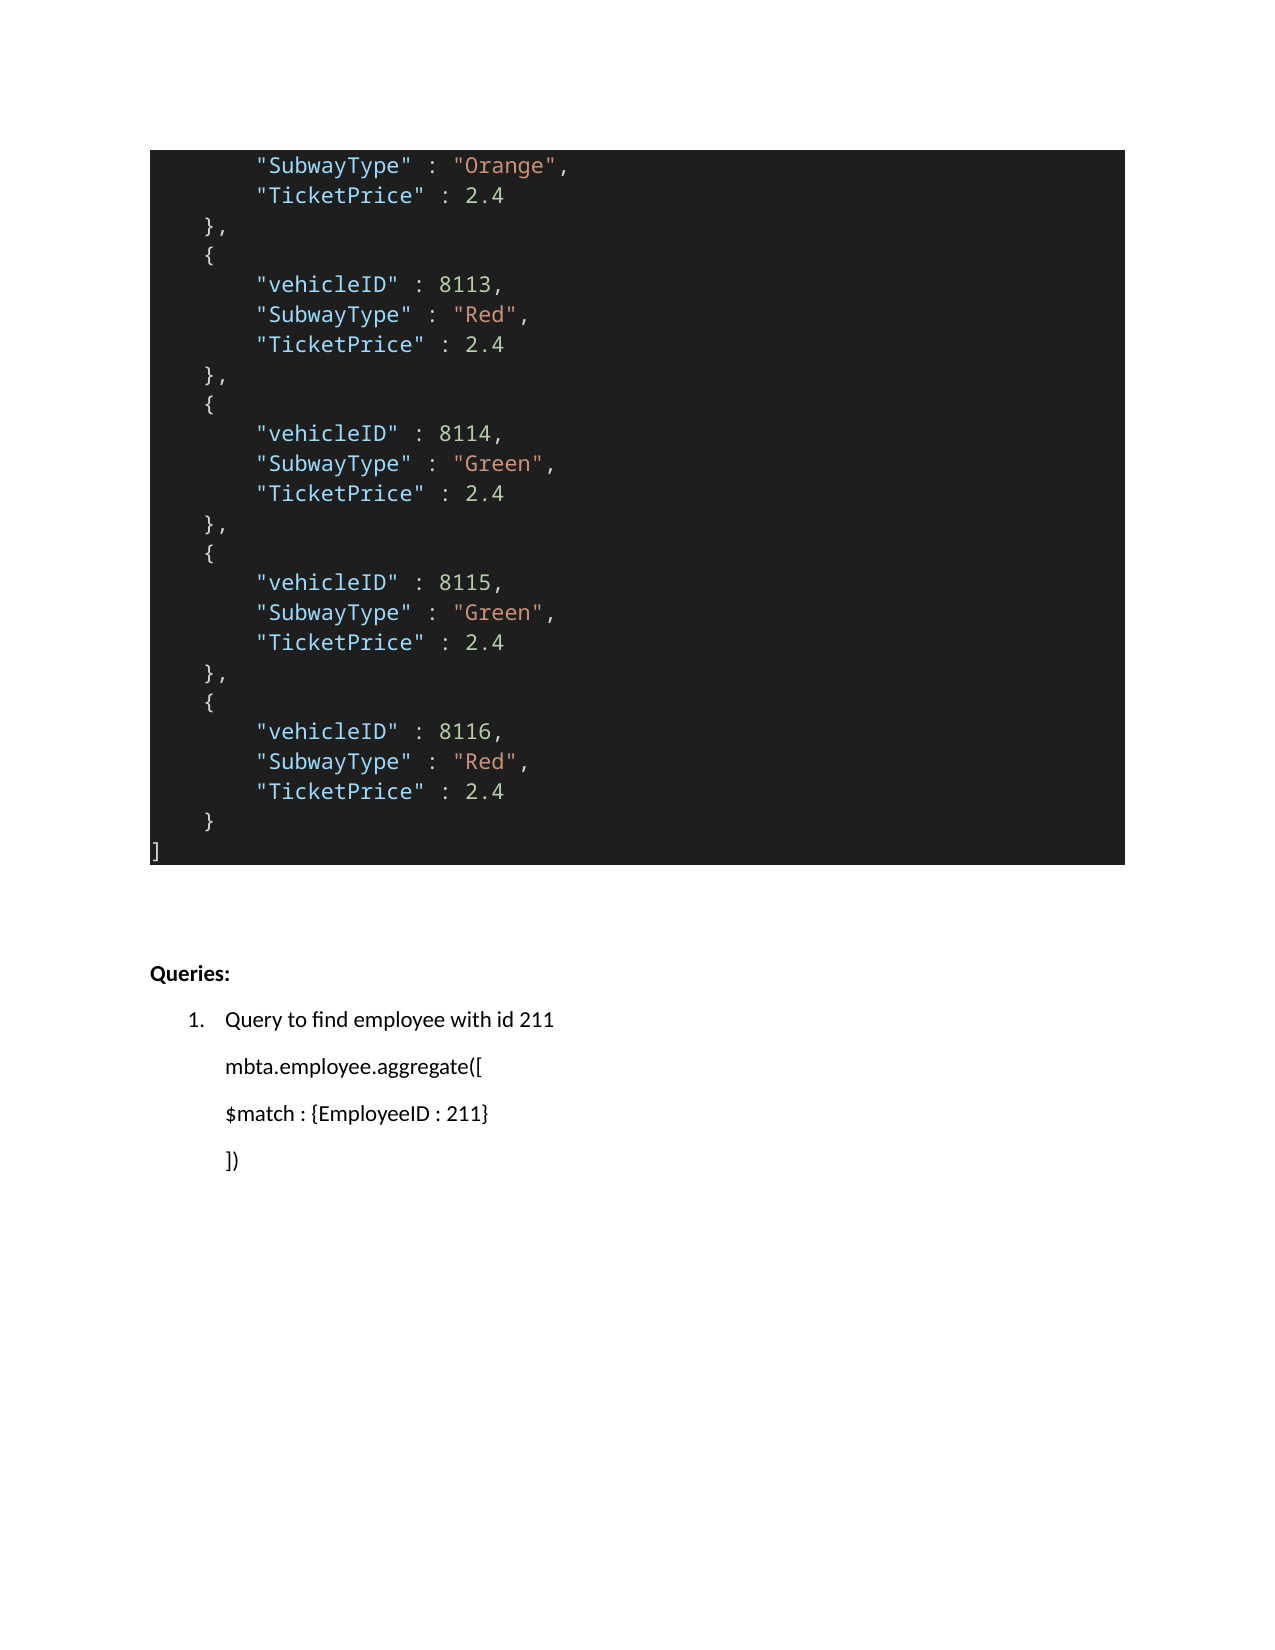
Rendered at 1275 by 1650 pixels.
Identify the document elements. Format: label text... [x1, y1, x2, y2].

text { [150, 239, 1125, 269]
text "SubwayType" : "Red", [150, 746, 1125, 776]
text { [150, 537, 1125, 567]
text "TicketPrice" : 2.4 [150, 329, 1125, 358]
text ] [150, 835, 1125, 865]
text "TicketPrice" : 2.4 [150, 478, 1125, 507]
text "vehicleID" : 8113, [150, 269, 1125, 299]
list Query to find employee with id 211 [187, 1006, 1125, 1034]
text { [150, 388, 1125, 418]
text ]) [150, 1146, 1125, 1174]
text "vehicleID" : 8114, [150, 418, 1125, 448]
text }, [150, 507, 1125, 537]
text "TicketPrice" : 2.4 [150, 627, 1125, 656]
text "SubwayType" : "Orange", [150, 150, 1125, 180]
text }, [150, 656, 1125, 686]
text Queries: [150, 959, 1125, 987]
text }, [150, 209, 1125, 239]
text mbta.employee.aggregate([ [150, 1052, 1125, 1081]
text "vehicleID" : 8116, [150, 716, 1125, 746]
text } [150, 805, 1125, 835]
text "TicketPrice" : 2.4 [150, 776, 1125, 805]
text }, [150, 358, 1125, 388]
text "SubwayType" : "Green", [150, 448, 1125, 478]
text "SubwayType" : "Green", [150, 597, 1125, 627]
text { [150, 686, 1125, 716]
text $match : {EmployeeID : 211} [150, 1099, 1125, 1127]
text "SubwayType" : "Red", [150, 299, 1125, 329]
text "TicketPrice" : 2.4 [150, 180, 1125, 209]
text "vehicleID" : 8115, [150, 567, 1125, 597]
